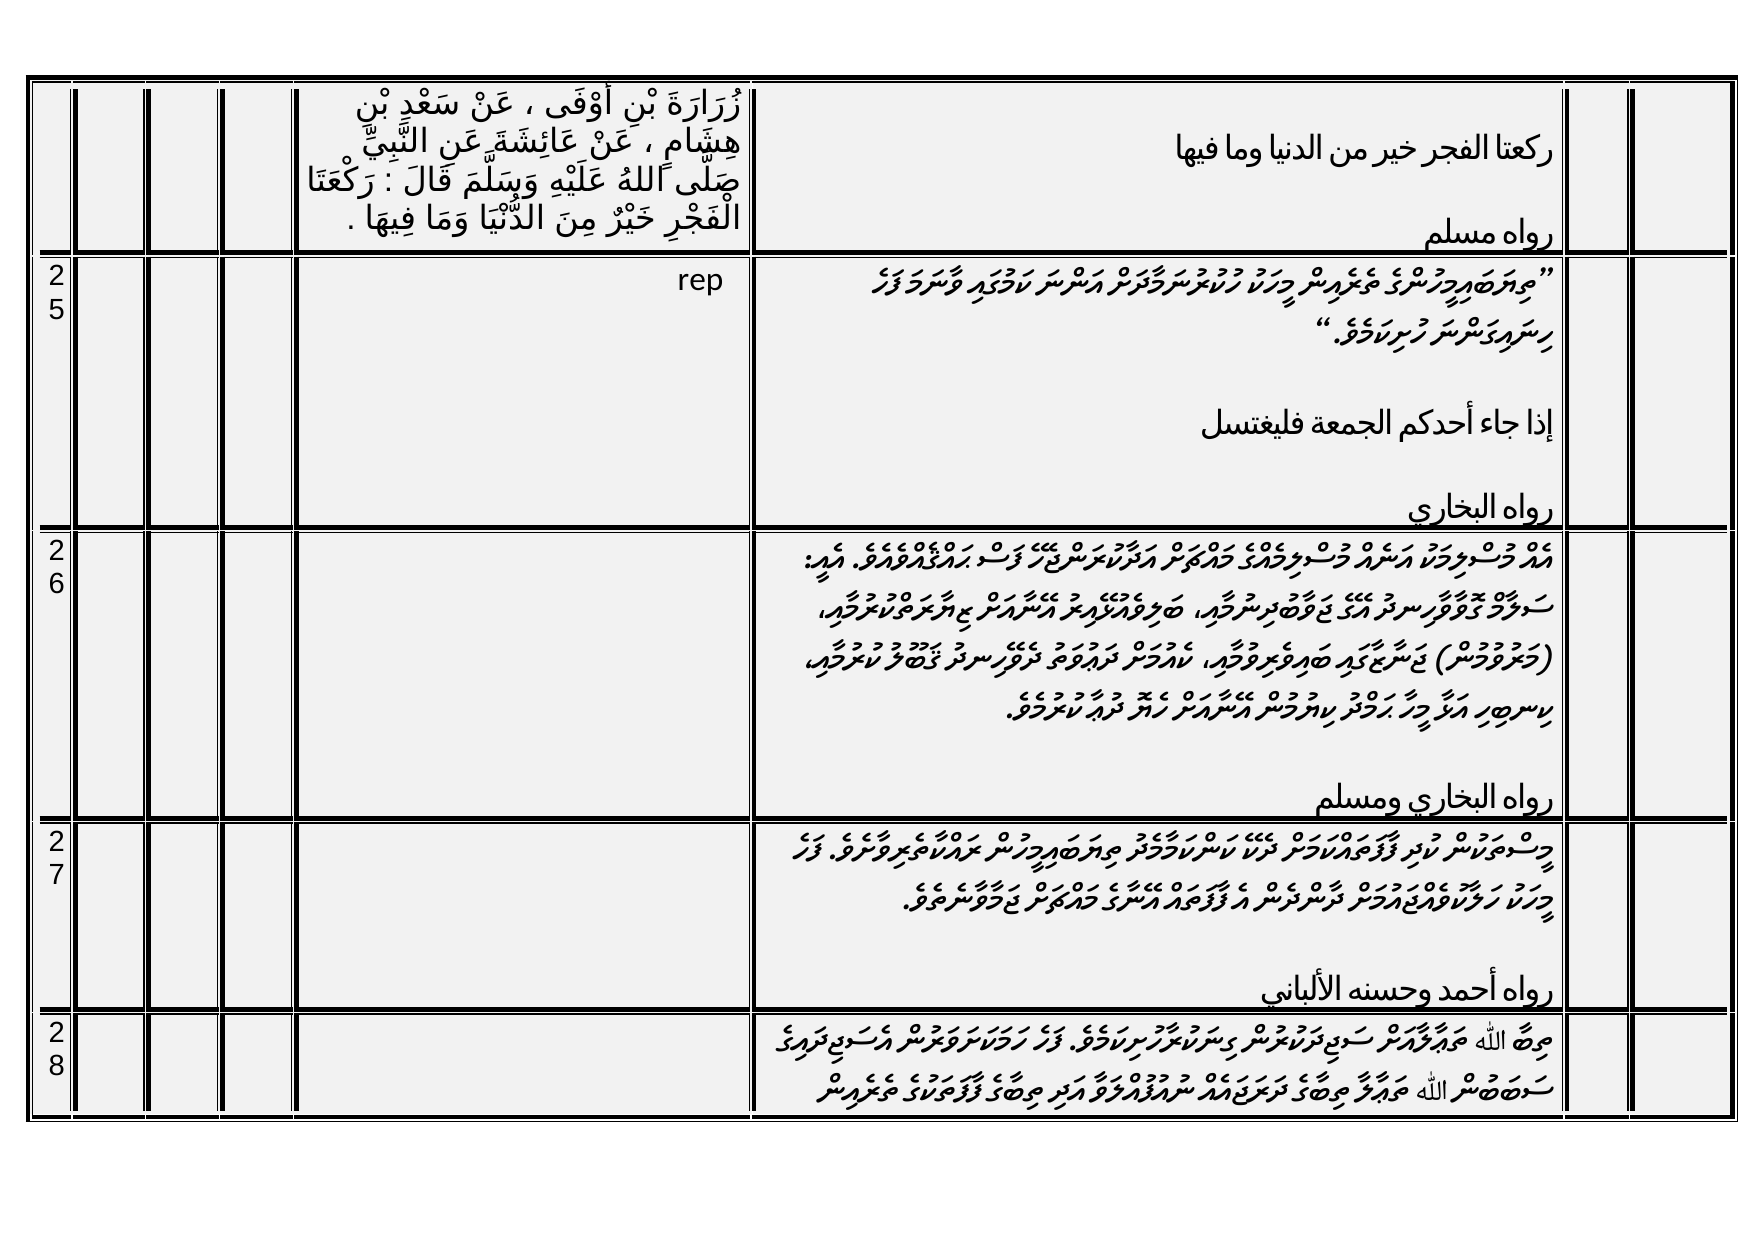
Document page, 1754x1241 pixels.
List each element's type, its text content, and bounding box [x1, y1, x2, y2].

table_cell މީސްތަކުން ކުދި ފާފަތައްކަމަށް ދެކޭ ކަންކަމާމެދު ތިޔަބައިމީހުން ރައްކާތެރިވާށެވެ. ފަހެ މީހަކު ހަލާކުވެއްޖައުމަށް ދާންދެން އެ ފާފަތައް އޭނާގެ މައްޗަށް ޖަމާވާނެތެވެ. رواه أحمد وحسنه الألباني [756, 824, 1562, 1007]
table_cell [30, 816, 74, 1007]
table_cell [30, 80, 74, 250]
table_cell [753, 80, 1565, 250]
table_cell [1569, 824, 1627, 1007]
table_cell [30, 250, 74, 525]
table_cell [299, 533, 749, 816]
table_cell rep [299, 258, 749, 525]
table_cell [225, 258, 291, 525]
table_cell [151, 258, 217, 525]
table_cell [1631, 83, 1730, 250]
table_cell [151, 533, 217, 816]
table_cell [30, 1007, 74, 1114]
table_cell އެއް މުސްލިމަކު އަނެއް މުސްލިމެއްގެ މައްޗަށް އަދާކުރަންޖެހޭ ފަސް ޙައްޤެއްވެއެވެ. އެއީ: ސަލާމް ގޮވާވާހިނދު އޭގެ ޖަވާބުދިނުމާއި، ބަލިވެއުޅޭއިރު އޭނާއަށް ޒިޔާރަތްކުރުމާއި، (މަރުވުމުން) ޖަނާޒާގައި ބައިވެރިވުމާއި، ކެއުމަށް ދަޢުވަތު ދެވޭހިނދު ޤަބޫލު ކުރުމާއި، ކިނބިހި އަޅާ މީހާ ޙަމްދު ކިޔުމުން އޭނާއަށް ހެޔޮ ދުޢާ ކުރުމެވެ. رواه البخاري ومسلم [756, 533, 1562, 816]
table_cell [753, 1007, 1565, 1114]
table_cell [147, 80, 221, 250]
table_cell [1631, 1007, 1734, 1114]
table_cell [1565, 1007, 1631, 1114]
table_cell [147, 1007, 221, 1114]
table_cell صحيح مسلم [221, 80, 295, 250]
table_cell [1631, 525, 1734, 816]
table_cell [78, 824, 143, 1007]
table_cell ”ތިޔަބައިމީހުންގެ ތެރެއިން މީހަކު ހުކުރުނަމާދަށް އަންނަ ކަމުގައި ވާނަމަ ފަހެ ހިނައިގަންނަ ހުށިކަމެވެ.“ إذا جاء أحدكم الجمعة فليغتسل رواه البخاري [756, 258, 1562, 525]
table_cell [74, 1007, 147, 1114]
table_cell [151, 824, 217, 1007]
table_cell [78, 533, 143, 816]
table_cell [295, 80, 752, 250]
table_cell [221, 1007, 295, 1114]
table_cell [1569, 258, 1627, 525]
table_cell [225, 824, 291, 1007]
table_cell 725 [74, 80, 147, 250]
table_cell [295, 1007, 752, 1114]
table_cell [78, 258, 143, 525]
table_cell [299, 824, 749, 1007]
table_cell [1631, 816, 1734, 1007]
table_cell [30, 525, 74, 816]
table_cell [1565, 80, 1631, 250]
table_cell [1631, 250, 1734, 525]
table_cell [1569, 533, 1627, 816]
table_cell [225, 533, 291, 816]
